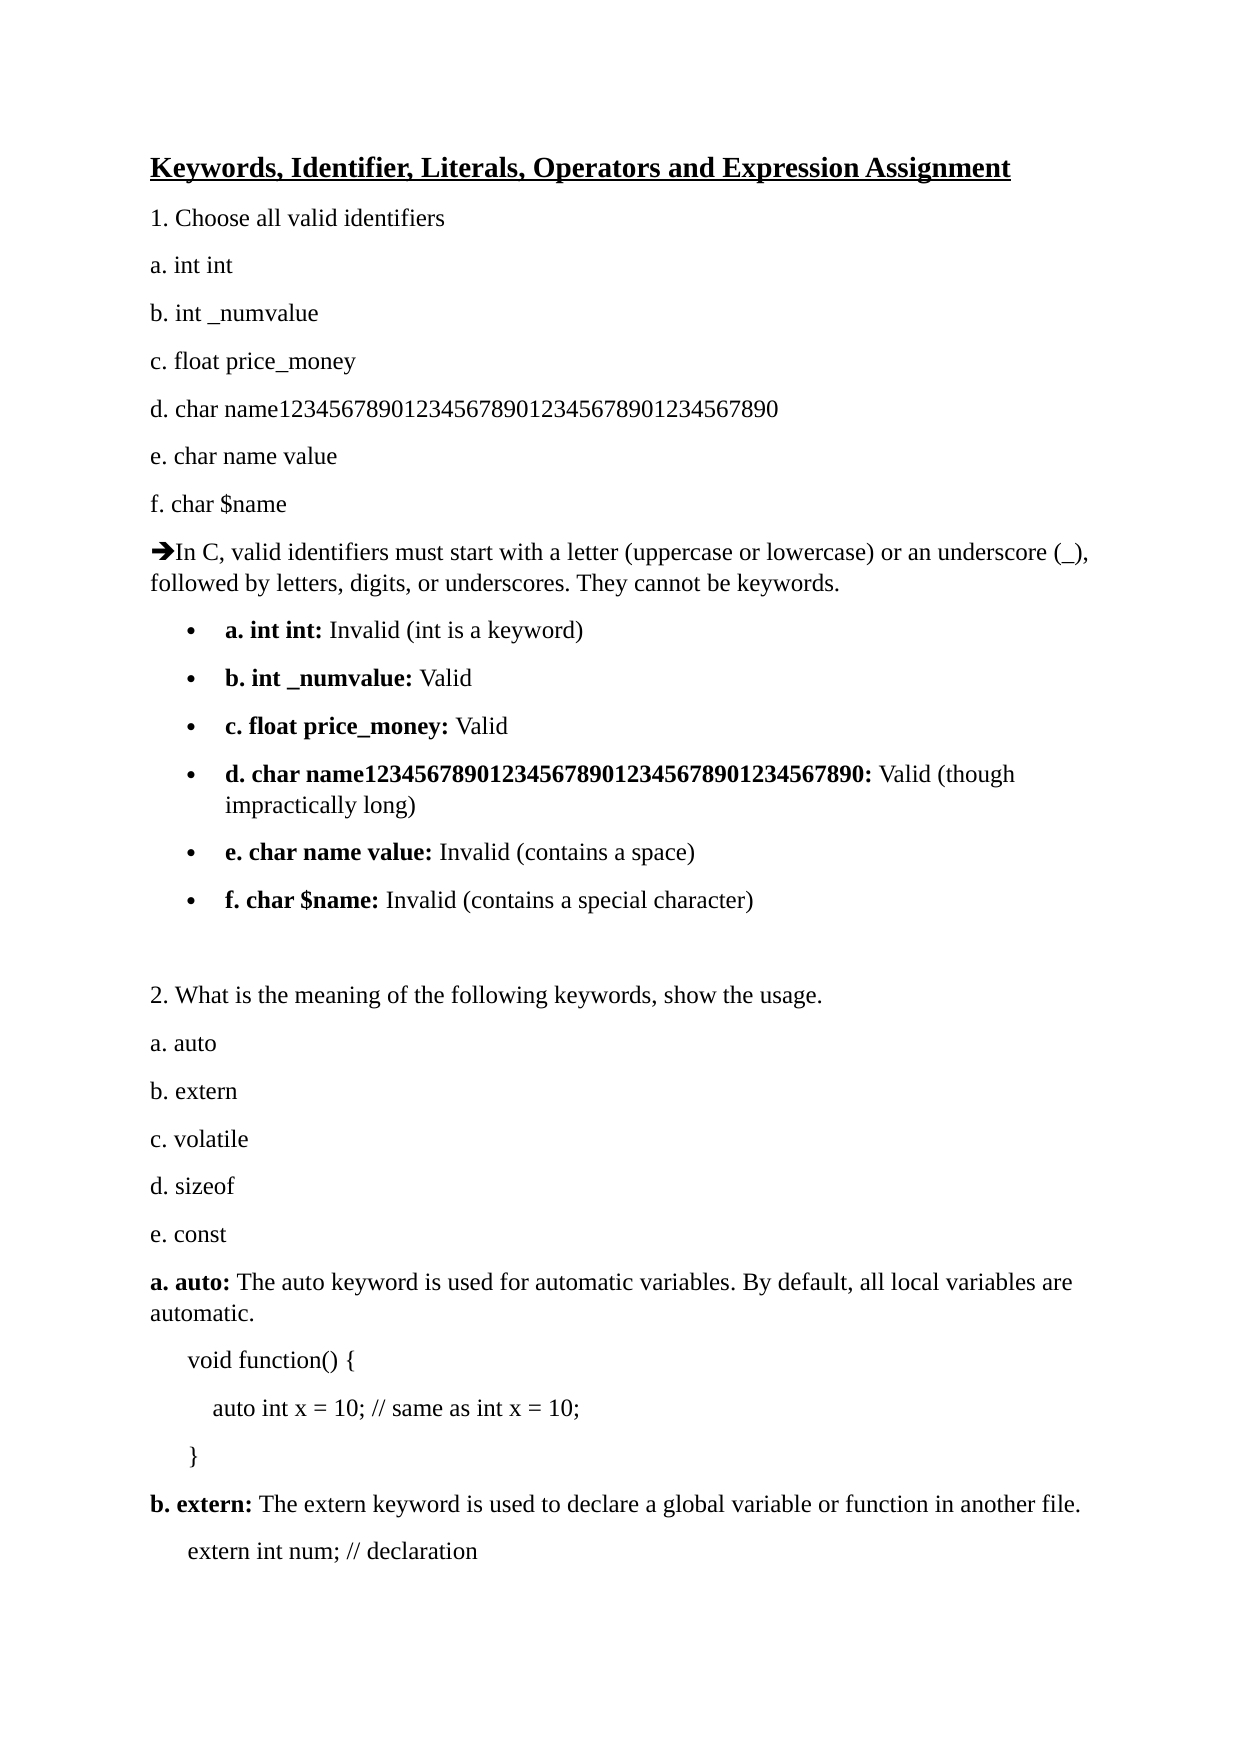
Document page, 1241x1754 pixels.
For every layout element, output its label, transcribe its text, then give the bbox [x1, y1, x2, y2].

text } [187, 1441, 1090, 1470]
text b. extern [150, 1076, 1090, 1105]
text e. char name value [150, 441, 1090, 470]
text d. char name1234567890123456789012345678901234567890 [150, 394, 1090, 422]
text e. const [150, 1219, 1090, 1248]
list d. char name1234567890123456789012345678901234567890: Valid (though impractically long) [187, 759, 1090, 818]
text auto int x = 10; // same as int x = 10; [187, 1393, 1090, 1422]
text a. int int [150, 251, 1090, 279]
text a. auto: The auto keyword is used for automatic variables. By default, all local variables are automatic. [150, 1267, 1090, 1327]
text 1. Choose all valid identifiers [150, 203, 1090, 232]
list b. int _numvalue: Valid [187, 663, 1090, 692]
text b. extern: The extern keyword is used to declare a global variable or function in another file. [150, 1489, 1090, 1517]
text b. int _numvalue [150, 298, 1090, 327]
text Keywords, Identifier, Literals, Operators and Expression Assignment [150, 150, 1090, 183]
text d. sizeof [150, 1171, 1090, 1200]
list f. char $name: Invalid (contains a special charactername∗∗:Invalid(containsaspecialcharacter) [187, 885, 1090, 914]
text 2. What is the meaning of the following keywords, show the usage. [150, 981, 1090, 1009]
text In C, valid identifiers must start with a letter (uppercase or lowercase) or an underscore (_), followed by letters, digits, or underscores. They cannot be keywords. [150, 537, 1090, 597]
text extern int num; // declaration [187, 1536, 1090, 1565]
text void function() { [187, 1346, 1090, 1374]
text f. char $name [150, 489, 1090, 518]
list e. char name value: Invalid (contains a space) [187, 837, 1090, 866]
text a. auto [150, 1028, 1090, 1057]
text c. volatile [150, 1124, 1090, 1152]
text c. float price_money [150, 346, 1090, 375]
list c. float price_money: Valid [187, 711, 1090, 740]
list a. int int: Invalid (int is a keyword) [187, 616, 1090, 644]
